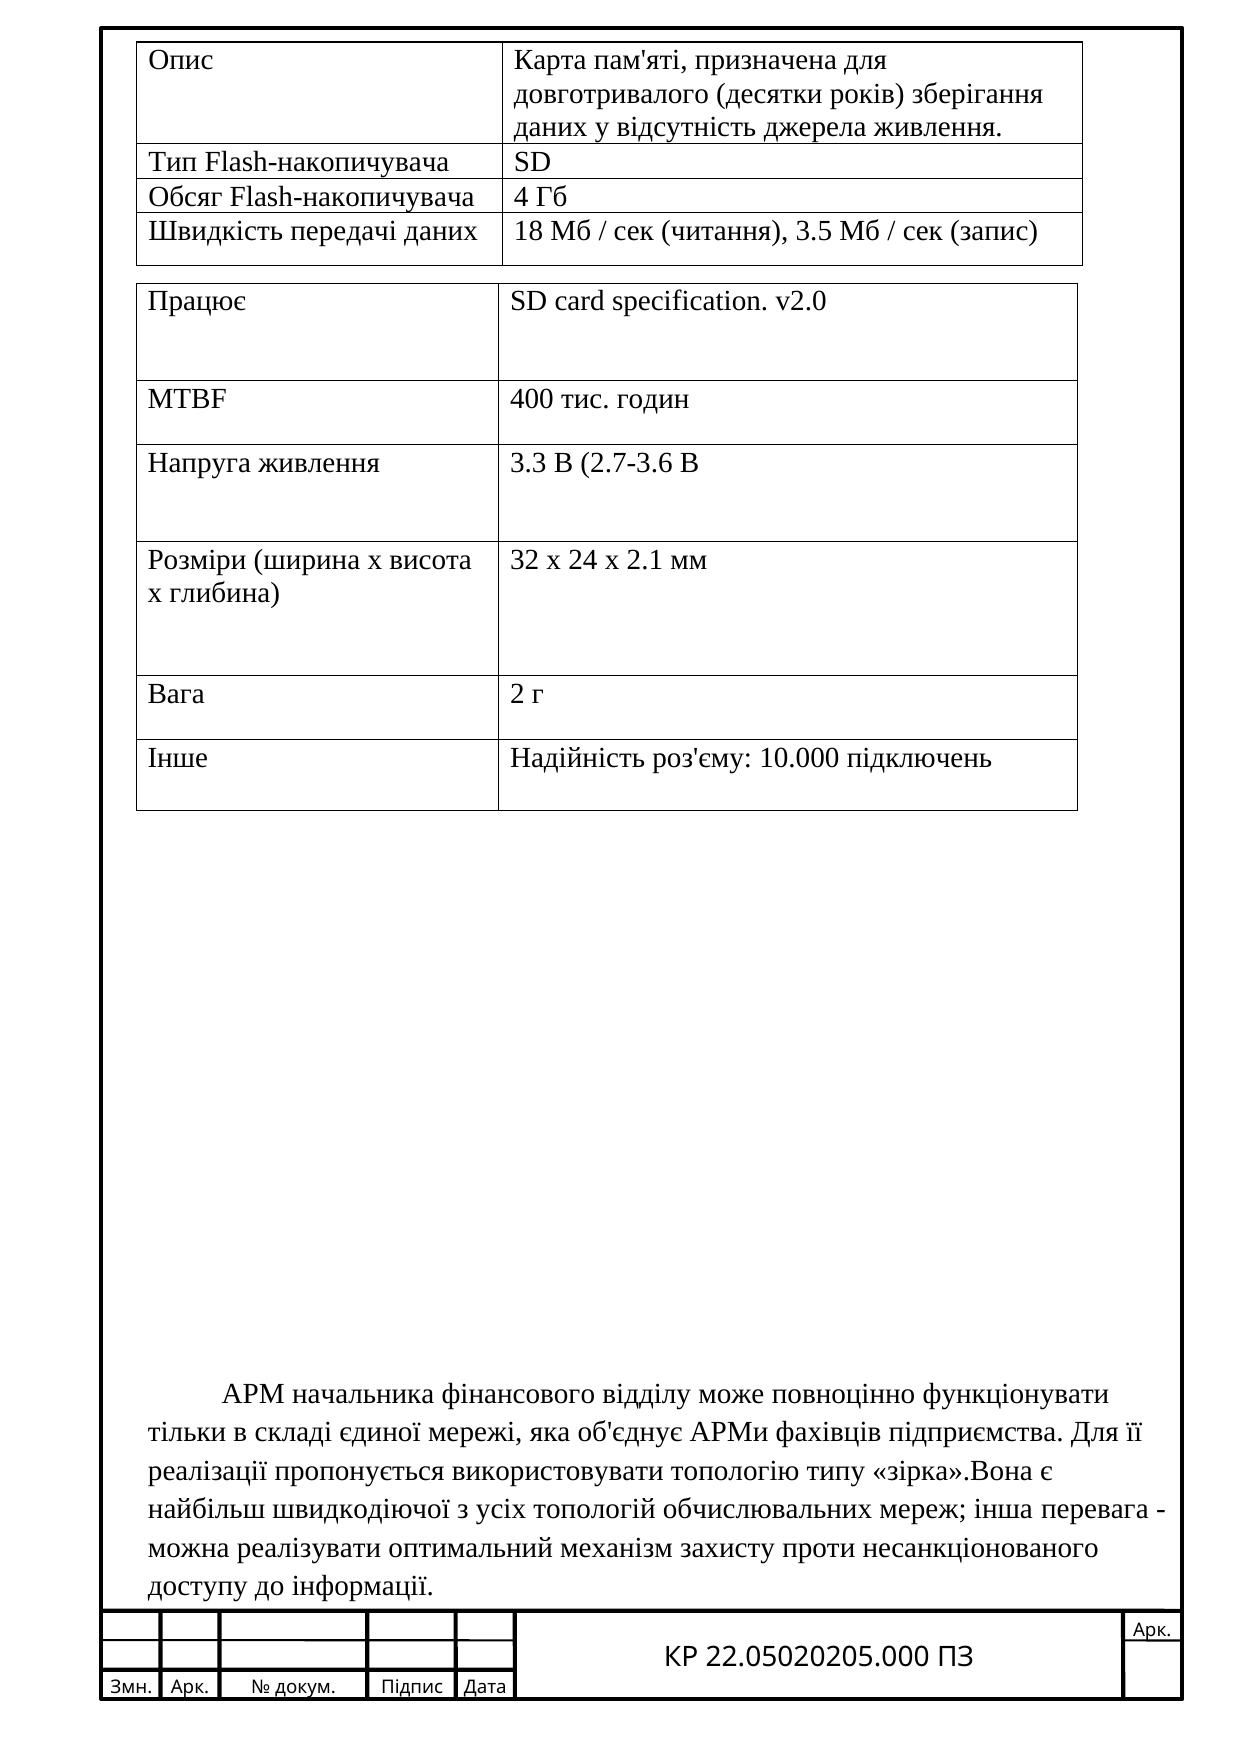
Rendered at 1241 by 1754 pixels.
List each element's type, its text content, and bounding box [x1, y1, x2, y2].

table_cell SD [503, 144, 1082, 178]
table_cell 18 Мб / сек (читання), 3.5 Мб / сек (запис) [503, 213, 1082, 265]
table_cell Надійність роз'єму: 10.000 підключень [499, 740, 1077, 809]
table_cell Напруга живлення [137, 445, 498, 541]
table_cell Опис [137, 43, 502, 143]
table_cell 32 x 24 x 2.1 мм [499, 542, 1077, 675]
table_header SD card specification. v2.0 [499, 284, 1077, 380]
table_cell Інше [137, 740, 498, 809]
table_cell Карта пам'яті, призначена для довготривалого (десятки років) зберігання даних у відсутність джерела живлення. [503, 43, 1082, 143]
table_cell 4 Гб [503, 179, 1082, 212]
table_cell Вага [137, 676, 498, 739]
table_cell Розміри (ширина х висота х глибина) [137, 542, 498, 675]
table_header Працює [137, 284, 498, 380]
table_cell Тип Flash-накопичувача [137, 144, 502, 178]
table_cell 2 г [499, 676, 1077, 739]
table_cell Обсяг Flash-накопичувача [137, 179, 502, 212]
table_cell Швидкість передачі даних [137, 213, 502, 265]
table_cell MTBF [137, 381, 498, 444]
table_cell 400 тис. годин [499, 381, 1077, 444]
text АРМ начальника фінансового відділу може повноцінно функціонувати тільки в складі єдиної мережі, яка об'єднує АРМи фахівців підприємства. Для її реалізації пропонується використовувати топологію типу «зірка».Вона є найбільш швидкодіючої з усіх топологій обчислювальних мереж; інша перевага - можна реалізувати оптимальний механізм захисту проти несанкціонованого доступу до інформації. [148, 1376, 1169, 1602]
table_cell 3.3 В (2.7-3.6 В [499, 445, 1077, 541]
